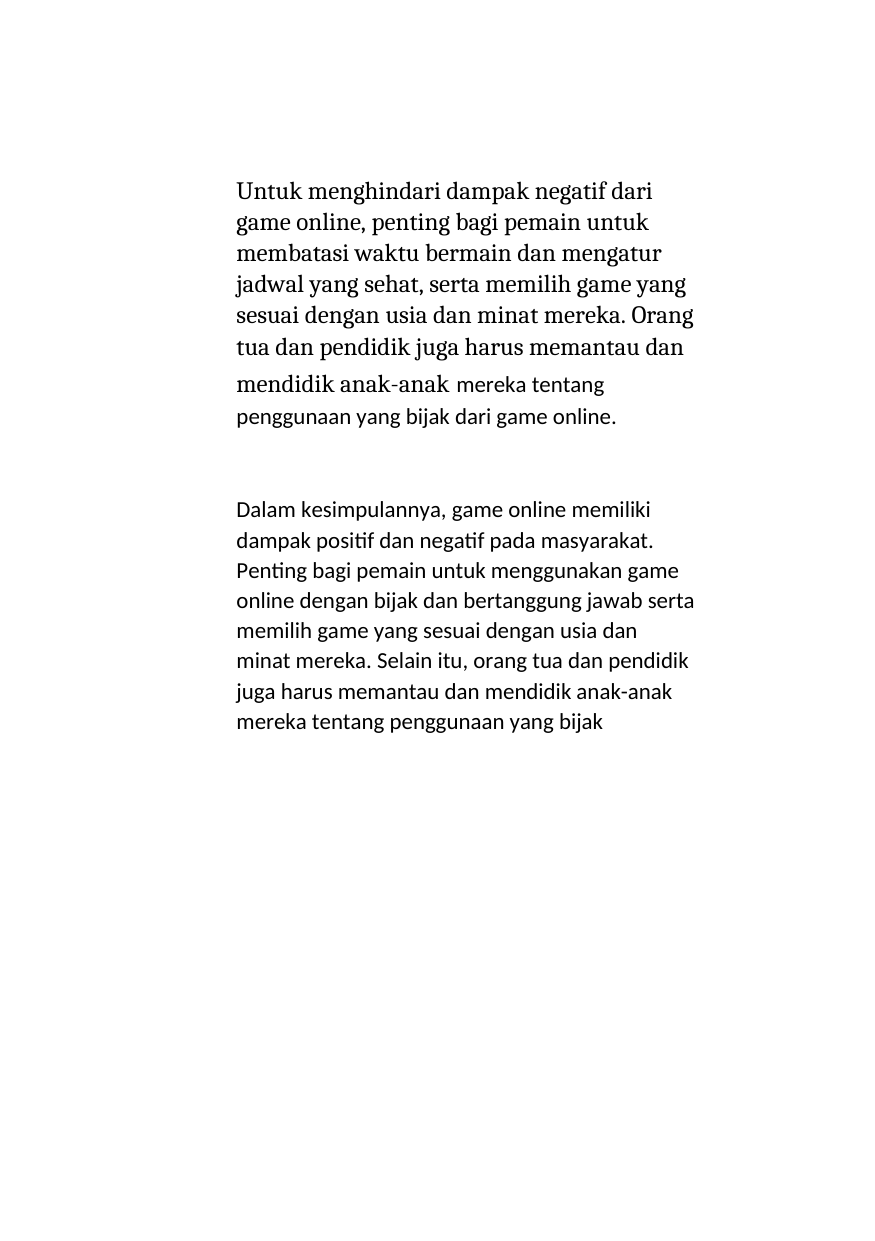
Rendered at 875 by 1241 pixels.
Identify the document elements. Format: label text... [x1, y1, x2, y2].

text Untuk menghindari dampak negatif dari game online, penting bagi pemain untuk membatasi waktu bermain dan mengatur jadwal yang sehat, serta memilih game yang sesuai dengan usia dan minat mereka. Orang tua dan pendidik juga harus memantau dan mendidik anak-anak mereka tentang penggunaan yang bijak dari game online. [236, 177, 697, 430]
text Dalam kesimpulannya, game online memiliki dampak positif dan negatif pada masyarakat. Penting bagi pemain untuk menggunakan game online dengan bijak dan bertanggung jawab serta memilih game yang sesuai dengan usia dan minat mereka. Selain itu, orang tua dan pendidik juga harus memantau dan mendidik anak-anak mereka tentang penggunaan yang bijak [236, 496, 697, 735]
